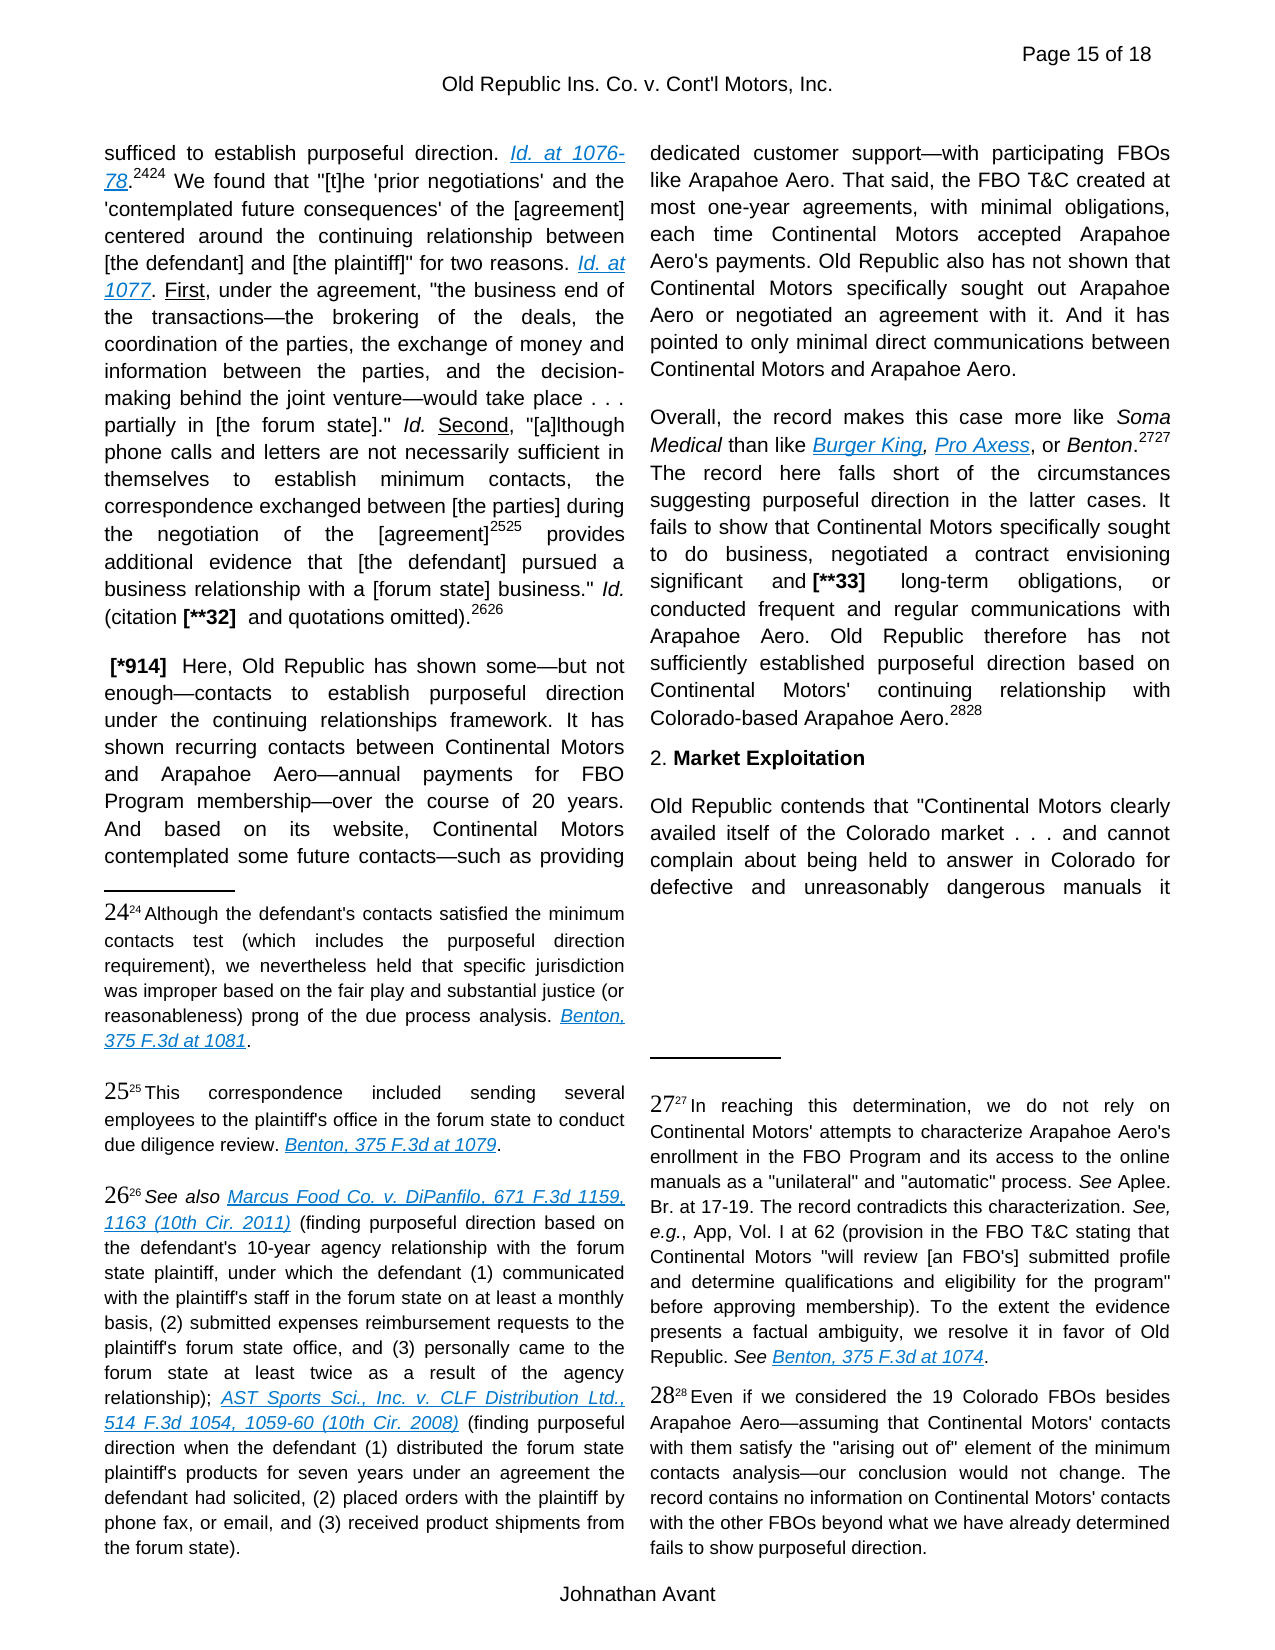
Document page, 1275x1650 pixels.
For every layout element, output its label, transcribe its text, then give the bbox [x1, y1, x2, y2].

text Old Republic contends that "Continental Motors clearly availed itself of the Colorado market . . . and cannot complain about being held to answer in Colorado for defective and unreasonably dangerous manuals it distributed [t]here."29 Aplt. Reply Br. at 2. But Old Republic has failed to show purposeful direction based on Continental Motors' website and its sales of membership in the FBO Program to Colorado customers. [650, 791, 1171, 899]
text [*914] Here, Old Republic has shown some—but not enough—contacts to establish purposeful direction under the continuing relationships framework. It has shown recurring contacts between Continental Motors and Arapahoe Aero—annual payments for FBO Program membership—over the course of 20 years. And based on its website, Continental Motors contemplated some future contacts—such as providing dedicated customer support—with participating FBOs like Arapahoe Aero. That said, the FBO T&C created at most one-year agreements, with minimal obligations, each time Continental Motors accepted Arapahoe Aero's payments. Old Republic also has not shown that Continental Motors specifically sought out Arapahoe Aero or negotiated an agreement with it. And it has pointed to only minimal direct communications between Continental Motors and Arapahoe Aero. [104, 651, 625, 867]
text 2. Market Exploitation [650, 743, 1171, 770]
text Overall, the record makes this case more like Soma Medical than like Burger King, Pro Axess, or Benton.27 The record here falls short of the circumstances suggesting purposeful direction in the latter cases. It fails to show that Continental Motors specifically sought to do business, negotiated a contract envisioning significant and [**33] long-term obligations, or conducted frequent and regular communications with Arapahoe Aero. Old Republic therefore has not sufficiently established purposeful direction based on Continental Motors' continuing relationship with Colorado-based Arapahoe Aero.28 [650, 402, 1171, 730]
text [*914] Here, Old Republic has shown some—but not enough—contacts to establish purposeful direction under the continuing relationships framework. It has shown recurring contacts between Continental Motors and Arapahoe Aero—annual payments for FBO Program membership—over the course of 20 years. And based on its website, Continental Motors contemplated some future contacts—such as providing dedicated customer support—with participating FBOs like Arapahoe Aero. That said, the FBO T&C created at most one-year agreements, with minimal obligations, each time Continental Motors accepted Arapahoe Aero's payments. Old Republic also has not shown that Continental Motors specifically sought out Arapahoe Aero or negotiated an agreement with it. And it has pointed to only minimal direct communications between Continental Motors and Arapahoe Aero. [650, 137, 1171, 381]
